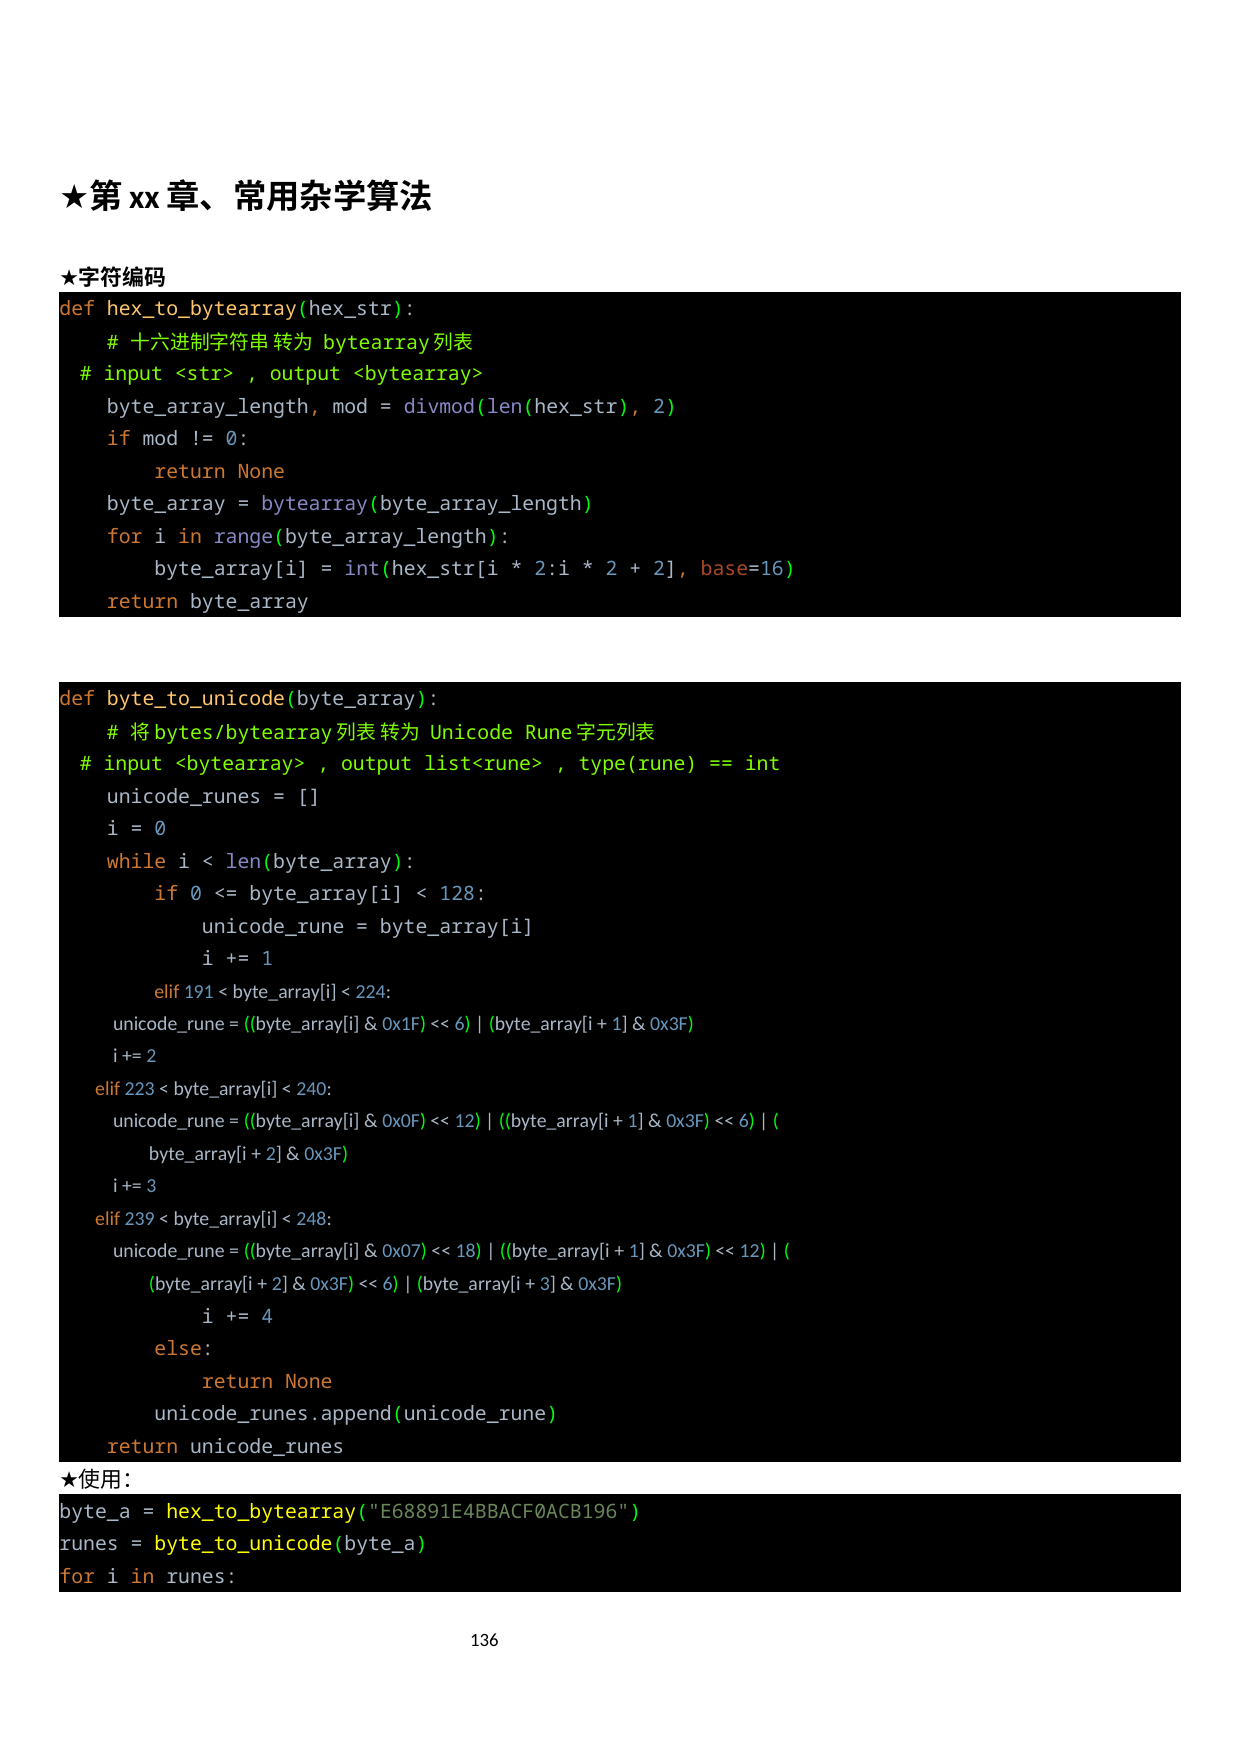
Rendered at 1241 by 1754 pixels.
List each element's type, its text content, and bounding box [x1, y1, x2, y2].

text ★使用： [59, 1462, 1181, 1494]
text ★字符编码 [59, 259, 1181, 292]
text def hex_to_bytearray(hex_str): # 十六进制字符串 转为 bytearray列表 # input <str> , output <bytearray> byte_array_length, mod = divmod(len(hex_str), 2) if mod != 0: return None byte_array = bytearray(byte_array_length) for i in range(byte_array_length): byte_array[i] = int(hex_str[i * 2:i * 2 + 2], base=16) return byte_array [59, 292, 1181, 617]
text def byte_to_unicode(byte_array): # 将bytes/bytearray列表 转为 Unicode Rune字元列表 # input <bytearray> , output list<rune> , type(rune) == int unicode_runes = [] i = 0 while i < len(byte_array): if 0 <= byte_array[i] < 128: unicode_rune = byte_array[i] i += 1 elif 191 < byte_array[i] < 224: unicode_rune = ((byte_array[i] & 0x1F) << 6) | (byte_array[i + 1] & 0x3F) i += 2 elif 223 < byte_array[i] < 240: unicode_rune = ((byte_array[i] & 0x0F) << 12) | ((byte_array[i + 1] & 0x3F) << 6) | ( byte_array[i + 2] & 0x3F) i += 3 elif 239 < byte_array[i] < 248: unicode_rune = ((byte_array[i] & 0x07) << 18) | ((byte_array[i + 1] & 0x3F) << 12) | ( (byte_array[i + 2] & 0x3F) << 6) | (byte_array[i + 3] & 0x3F) i += 4 else: return None unicode_runes.append(unicode_rune) return unicode_runes [59, 682, 1181, 1462]
text ★第xx章、常用杂学算法 [59, 162, 1181, 227]
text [59, 1494, 1181, 1592]
